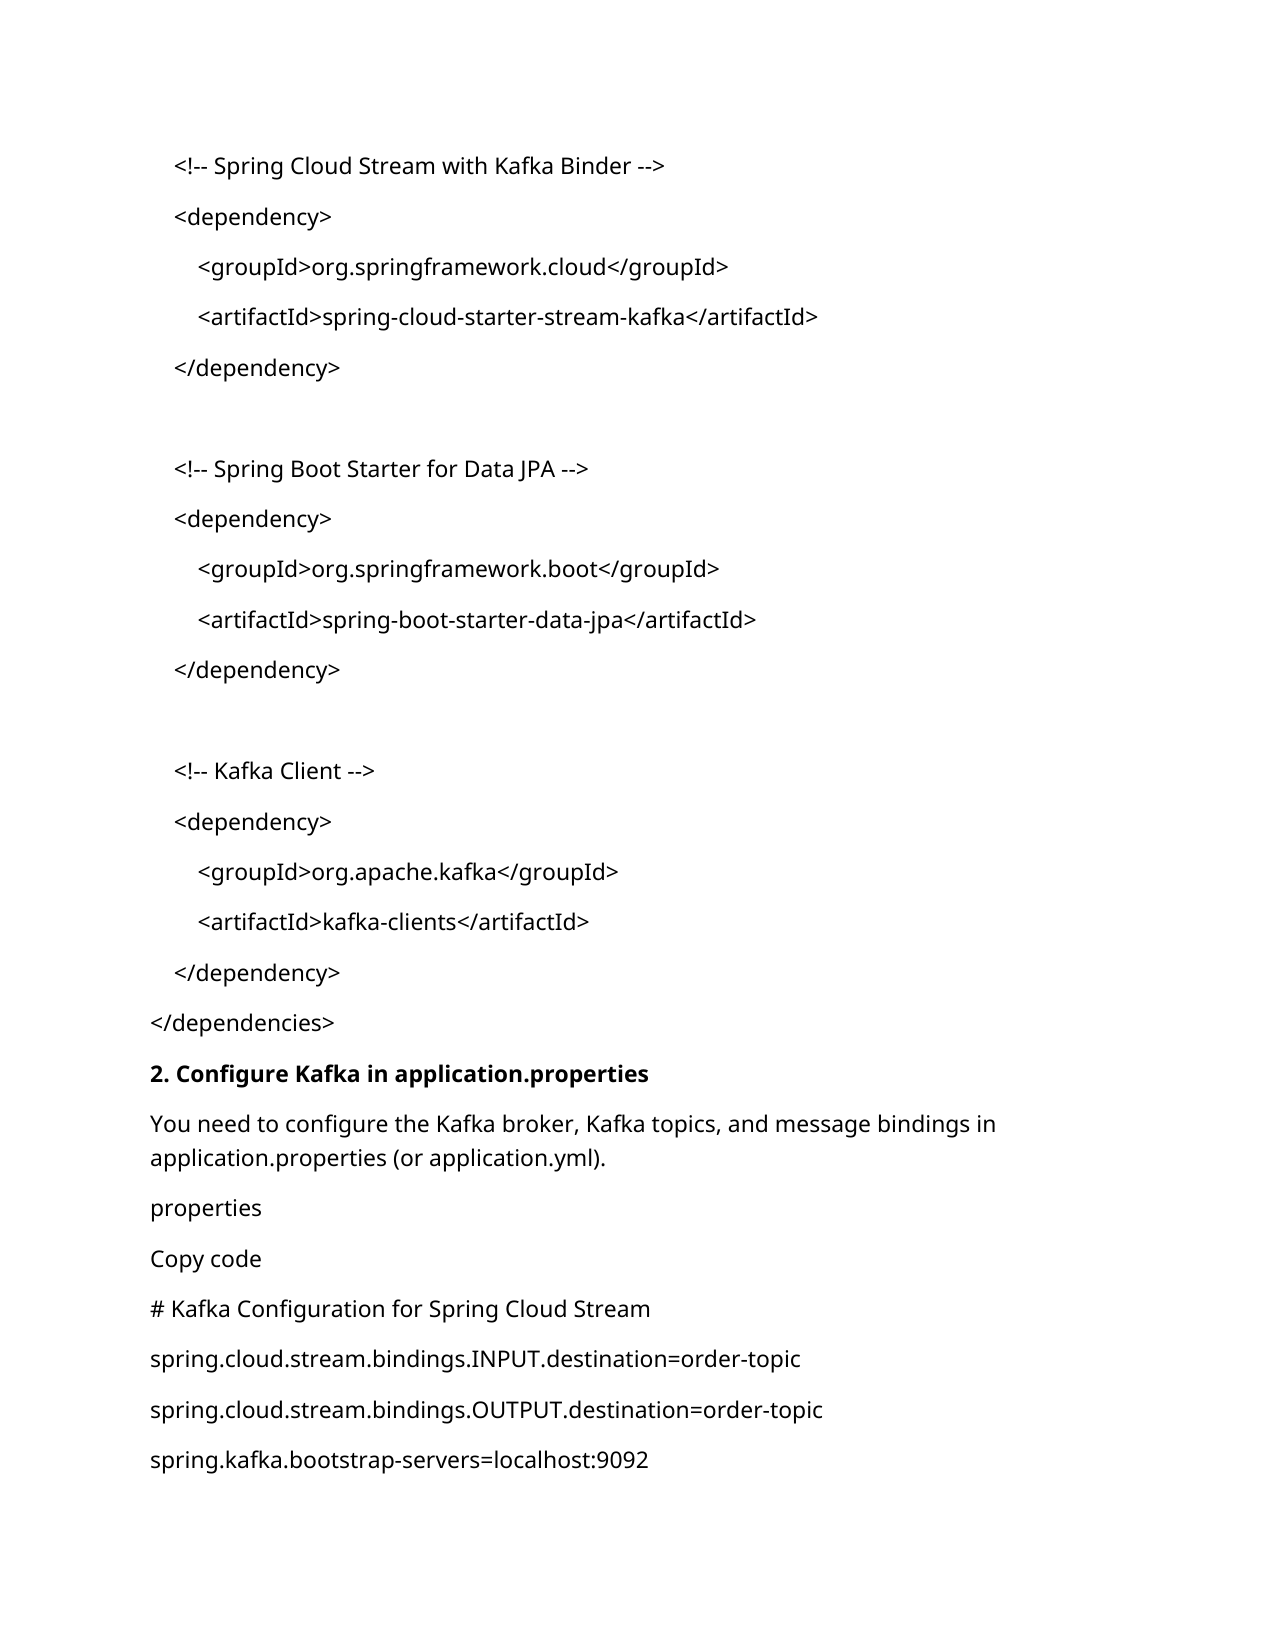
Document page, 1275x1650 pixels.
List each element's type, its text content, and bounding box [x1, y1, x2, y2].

text <!-- Kafka Client --> [150, 755, 1125, 786]
text </dependency> [150, 957, 1125, 988]
text You need to configure the Kafka broker, Kafka topics, and message bindings in application.properties (or application.yml). [150, 1108, 1125, 1173]
text <groupId>org.springframework.boot</groupId> [150, 553, 1125, 584]
text <!-- Spring Boot Starter for Data JPA --> [150, 452, 1125, 484]
text # Kafka Configuration for Spring Cloud Stream [150, 1293, 1125, 1324]
text <artifactId>spring-cloud-starter-stream-kafka</artifactId> [150, 301, 1125, 332]
text <artifactId>spring-boot-starter-data-jpa</artifactId> [150, 604, 1125, 635]
text <dependency> [150, 805, 1125, 837]
text <artifactId>kafka-clients</artifactId> [150, 906, 1125, 937]
text properties [150, 1192, 1125, 1223]
text <dependency> [150, 503, 1125, 534]
text </dependency> [150, 352, 1125, 383]
text <!-- Spring Cloud Stream with Kafka Binder --> [150, 150, 1125, 181]
text </dependencies> [150, 1007, 1125, 1038]
text spring.cloud.stream.bindings.INPUT.destination=order-topic [150, 1343, 1125, 1374]
text Copy code [150, 1242, 1125, 1274]
text <groupId>org.springframework.cloud</groupId> [150, 251, 1125, 282]
text </dependency> [150, 654, 1125, 685]
text 2. Configure Kafka in application.properties [150, 1057, 1125, 1089]
text <groupId>org.apache.kafka</groupId> [150, 856, 1125, 887]
text spring.cloud.stream.bindings.OUTPUT.destination=order-topic [150, 1394, 1125, 1425]
text <dependency> [150, 200, 1125, 232]
text spring.kafka.bootstrap-servers=localhost:9092 [150, 1444, 1125, 1475]
